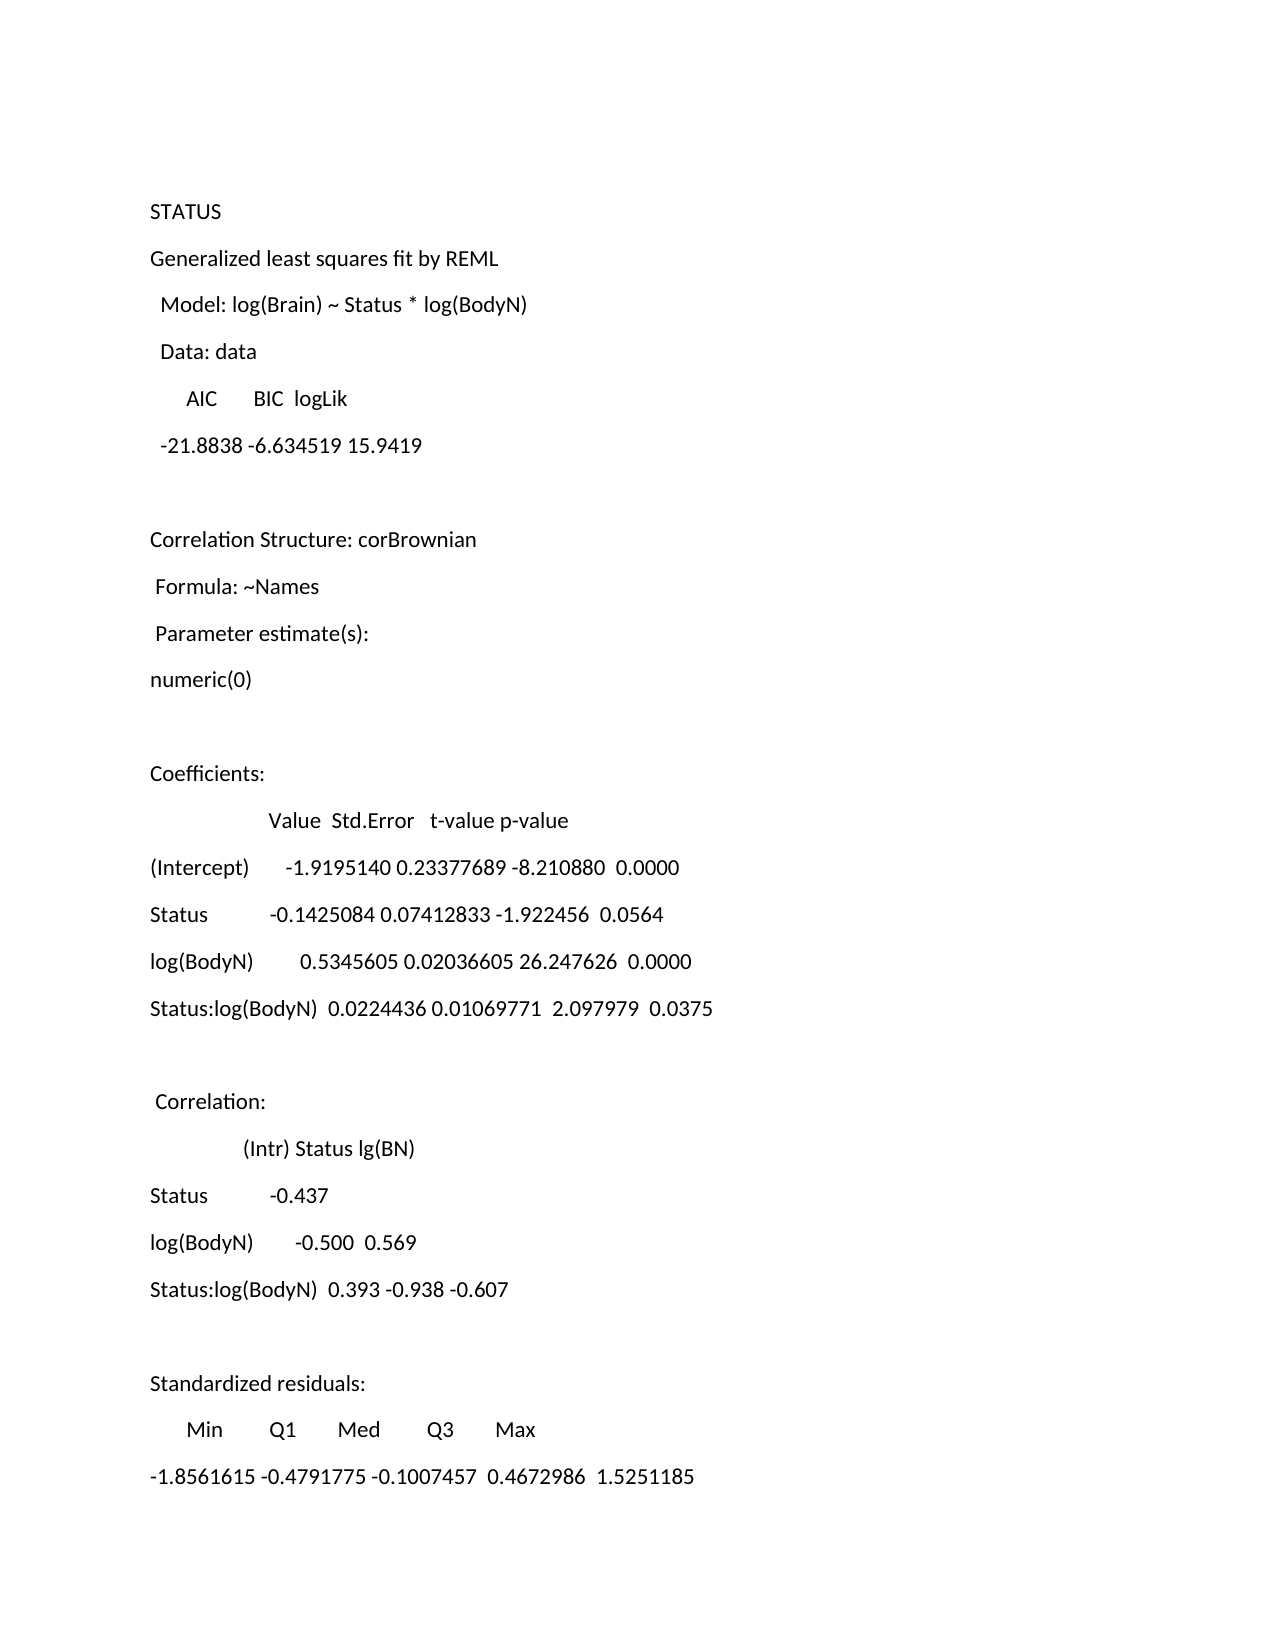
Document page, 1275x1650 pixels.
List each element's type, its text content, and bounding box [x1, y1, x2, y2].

text Value Std.Error t-value p-value [150, 806, 1125, 834]
text Status -0.437 [150, 1181, 1125, 1209]
text Status:log(BodyN) 0.0224436 0.01069771 2.097979 0.0375 [150, 994, 1125, 1022]
text -1.8561615 -0.4791775 -0.1007457 0.4672986 1.5251185 [150, 1462, 1125, 1491]
text Min Q1 Med Q3 Max [150, 1416, 1125, 1444]
text numeric(0) [150, 666, 1125, 694]
text log(BodyN) 0.5345605 0.02036605 26.247626 0.0000 [150, 947, 1125, 975]
text Status -0.1425084 0.07412833 -1.922456 0.0564 [150, 900, 1125, 928]
text Correlation: [150, 1087, 1125, 1116]
text Standardized residuals: [150, 1369, 1125, 1397]
text Formula: ~Names [150, 572, 1125, 600]
text log(BodyN) -0.500 0.569 [150, 1228, 1125, 1256]
text AIC BIC logLik [150, 384, 1125, 412]
text Generalized least squares fit by REML [150, 244, 1125, 272]
text -21.8838 -6.634519 15.9419 [150, 431, 1125, 459]
text Coefficients: [150, 759, 1125, 787]
text (Intr) Status lg(BN) [150, 1134, 1125, 1162]
text Correlation Structure: corBrownian [150, 525, 1125, 553]
text Model: log(Brain) ~ Status * log(BodyN) [150, 291, 1125, 319]
text Data: data [150, 337, 1125, 366]
text STATUS [150, 197, 1125, 225]
text Parameter estimate(s): [150, 619, 1125, 647]
text Status:log(BodyN) 0.393 -0.938 -0.607 [150, 1275, 1125, 1303]
text (Intercept) -1.9195140 0.23377689 -8.210880 0.0000 [150, 853, 1125, 881]
